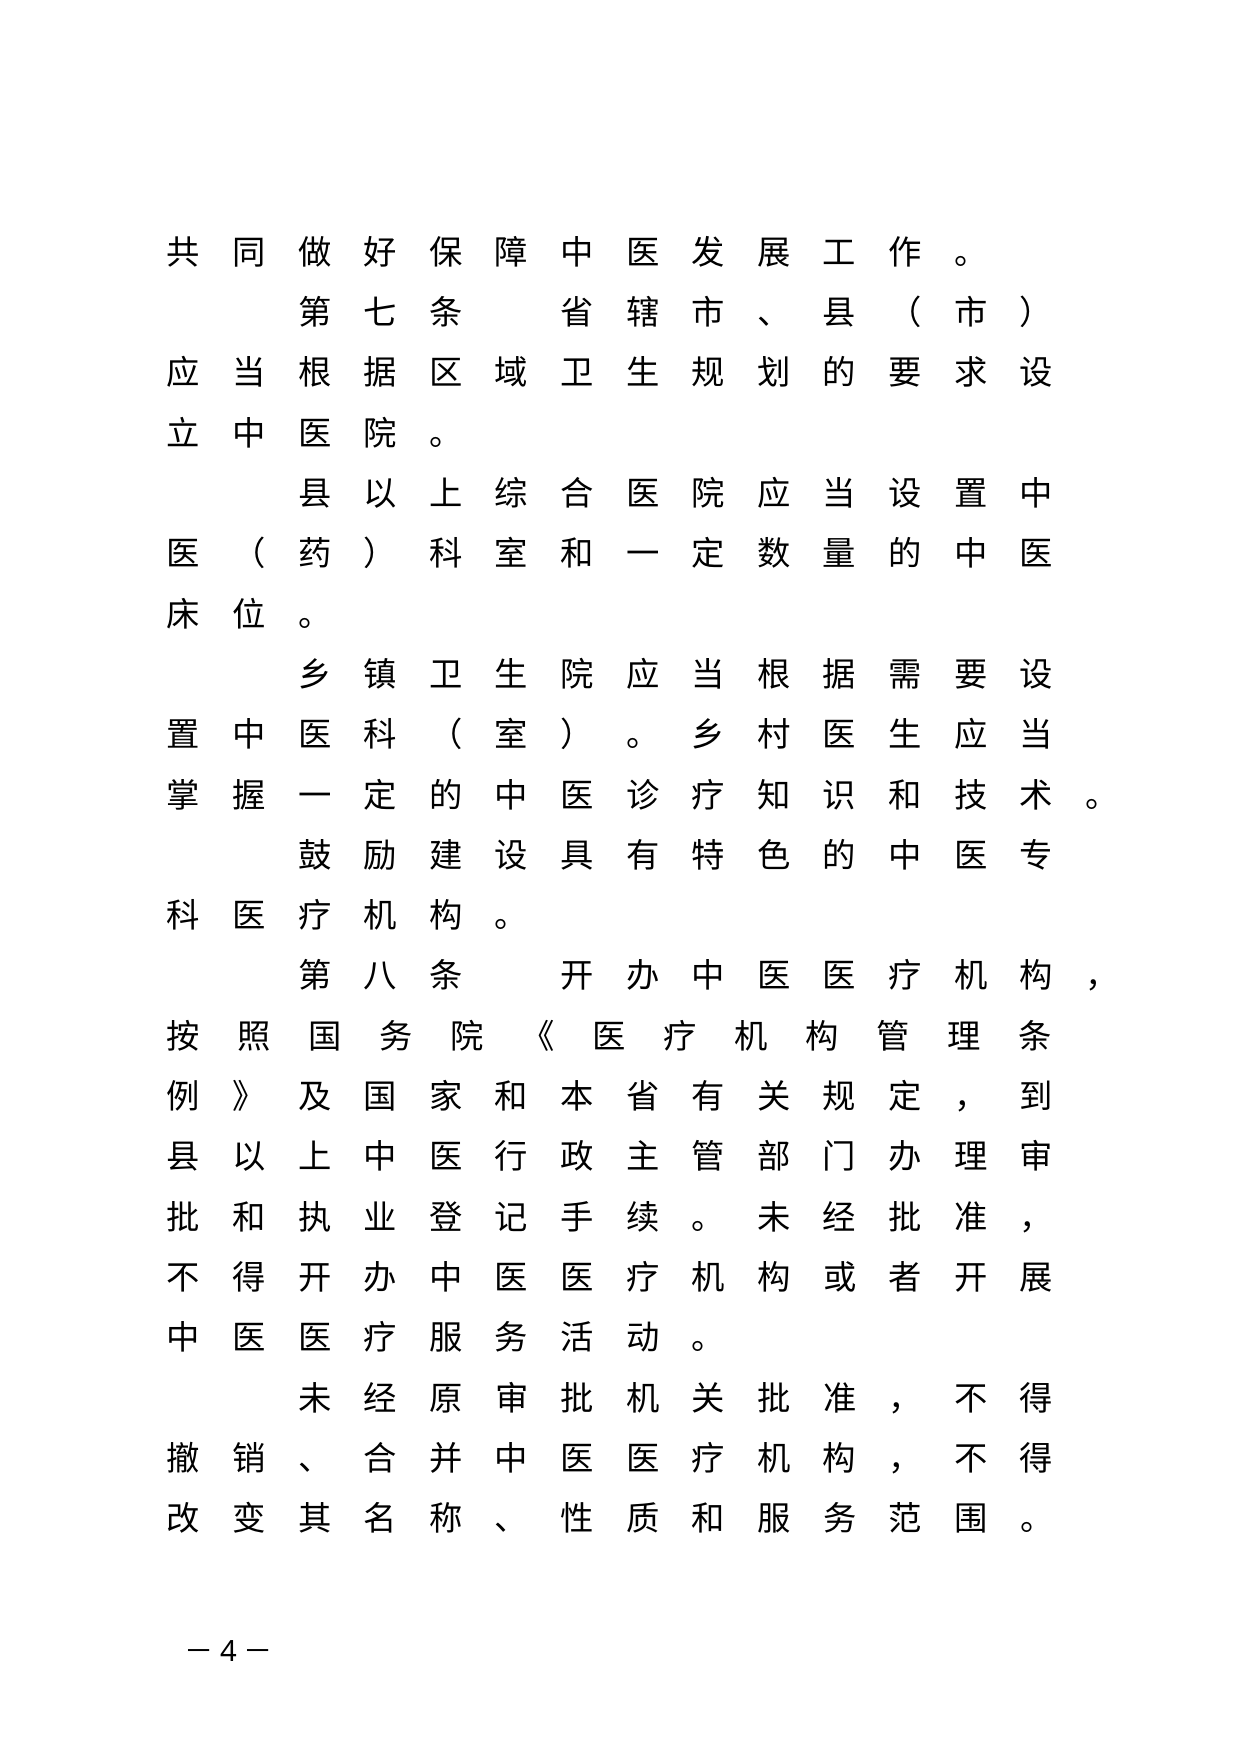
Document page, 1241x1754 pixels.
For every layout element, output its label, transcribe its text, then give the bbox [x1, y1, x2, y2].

text 第七条 省辖市、县（市）应当根据区域卫生规划的要求设立中医院。 [167, 280, 1085, 461]
text 鼓励建设具有特色的中医专科医疗机构。 [167, 823, 1085, 943]
text 未经原审批机关批准，不得撤销、合并中医医疗机构，不得改变其名称、性质和服务范围。 [167, 1365, 1085, 1546]
text 县以上综合医院应当设置中医（药）科室和一定数量的中医床位。 [167, 461, 1085, 642]
text 第八条 开办中医医疗机构，按照国务院《医疗机构管理条例》及国家和本省有关规定，到县以上中医行政主管部门办理审批和执业登记手续。未经批准，不得开办中医医疗机构或者开展中医医疗服务活动。 [167, 943, 1085, 1365]
text 乡镇卫生院应当根据需要设置中医科（室）。乡村医生应当掌握一定的中医诊疗知识和技术。 [167, 642, 1085, 823]
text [167, 219, 1085, 280]
